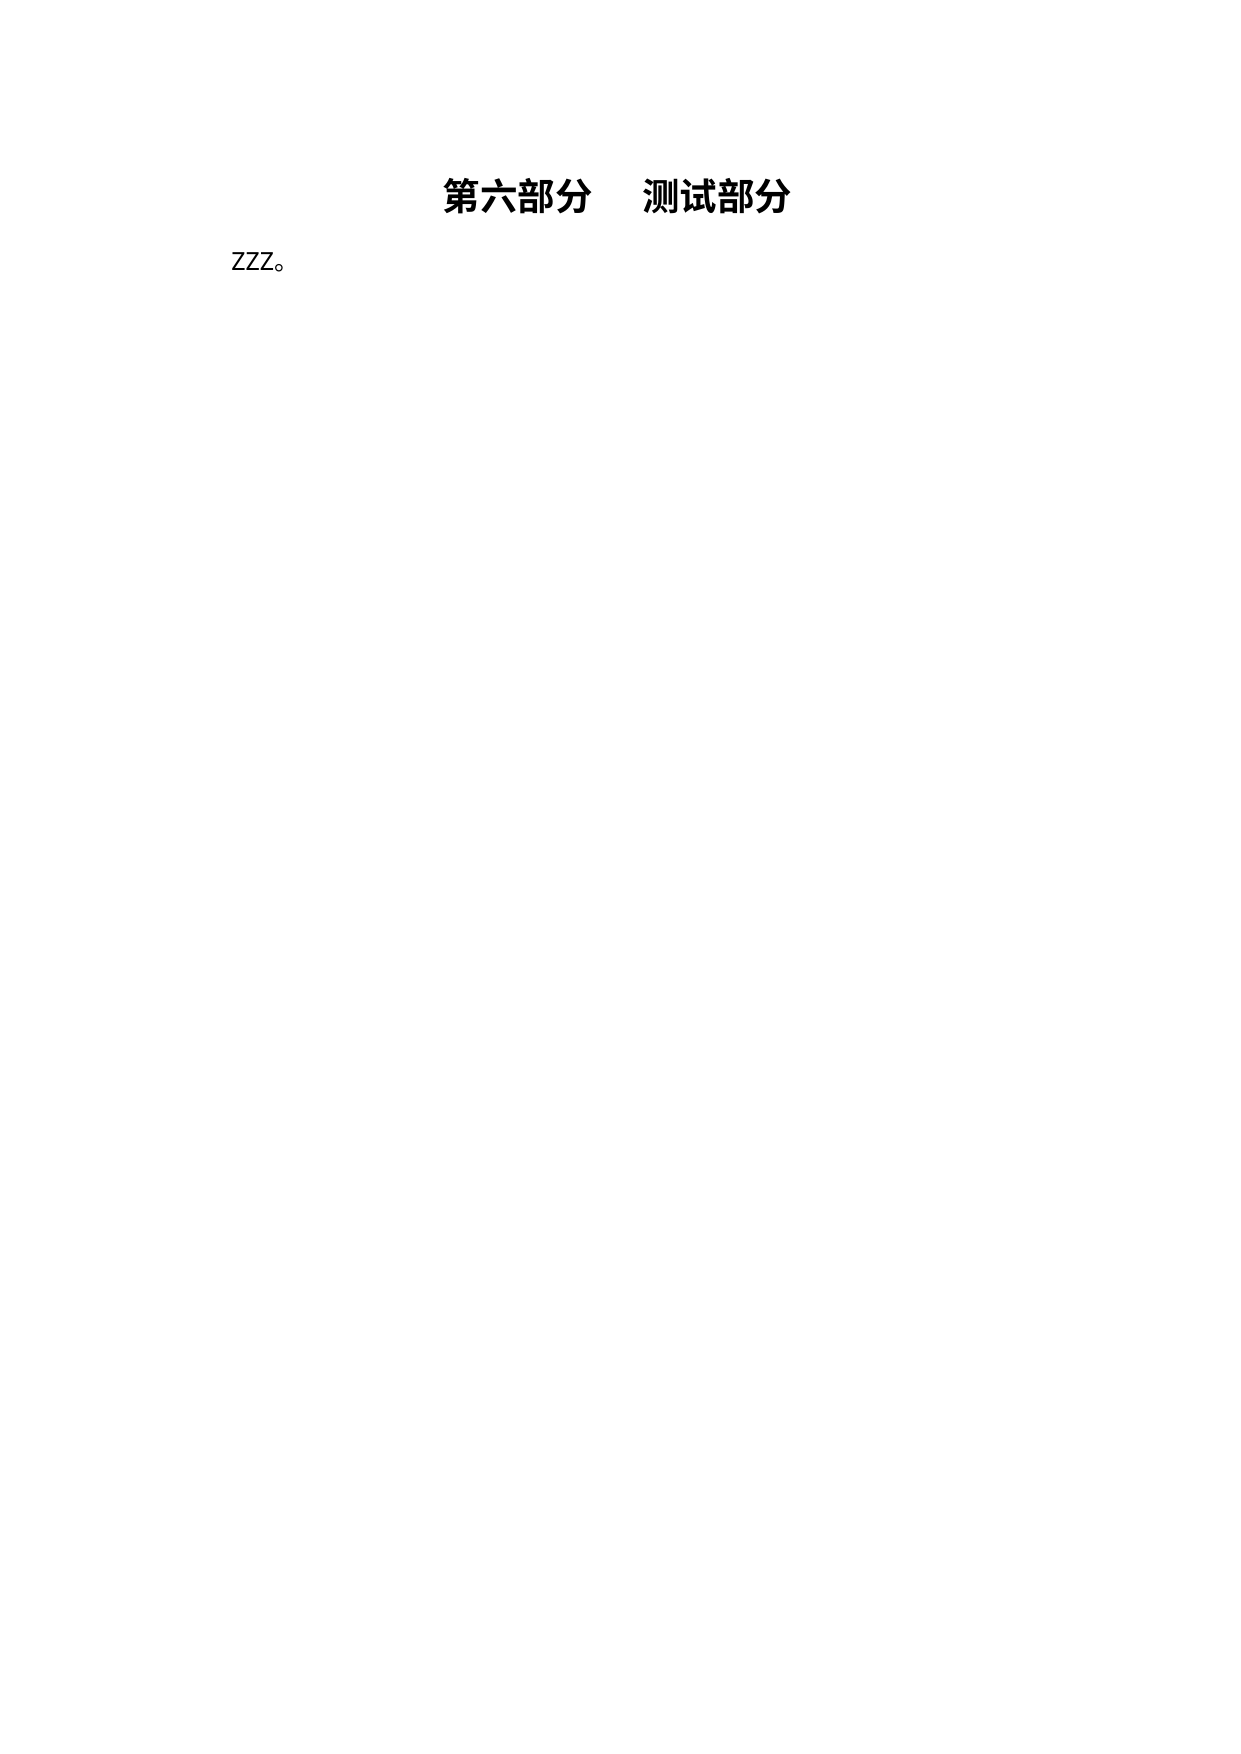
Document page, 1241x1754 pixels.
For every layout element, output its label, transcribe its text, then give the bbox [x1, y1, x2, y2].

text ZZZ。 [187, 227, 1053, 292]
text 第六部分 测试部分 [187, 162, 1053, 227]
